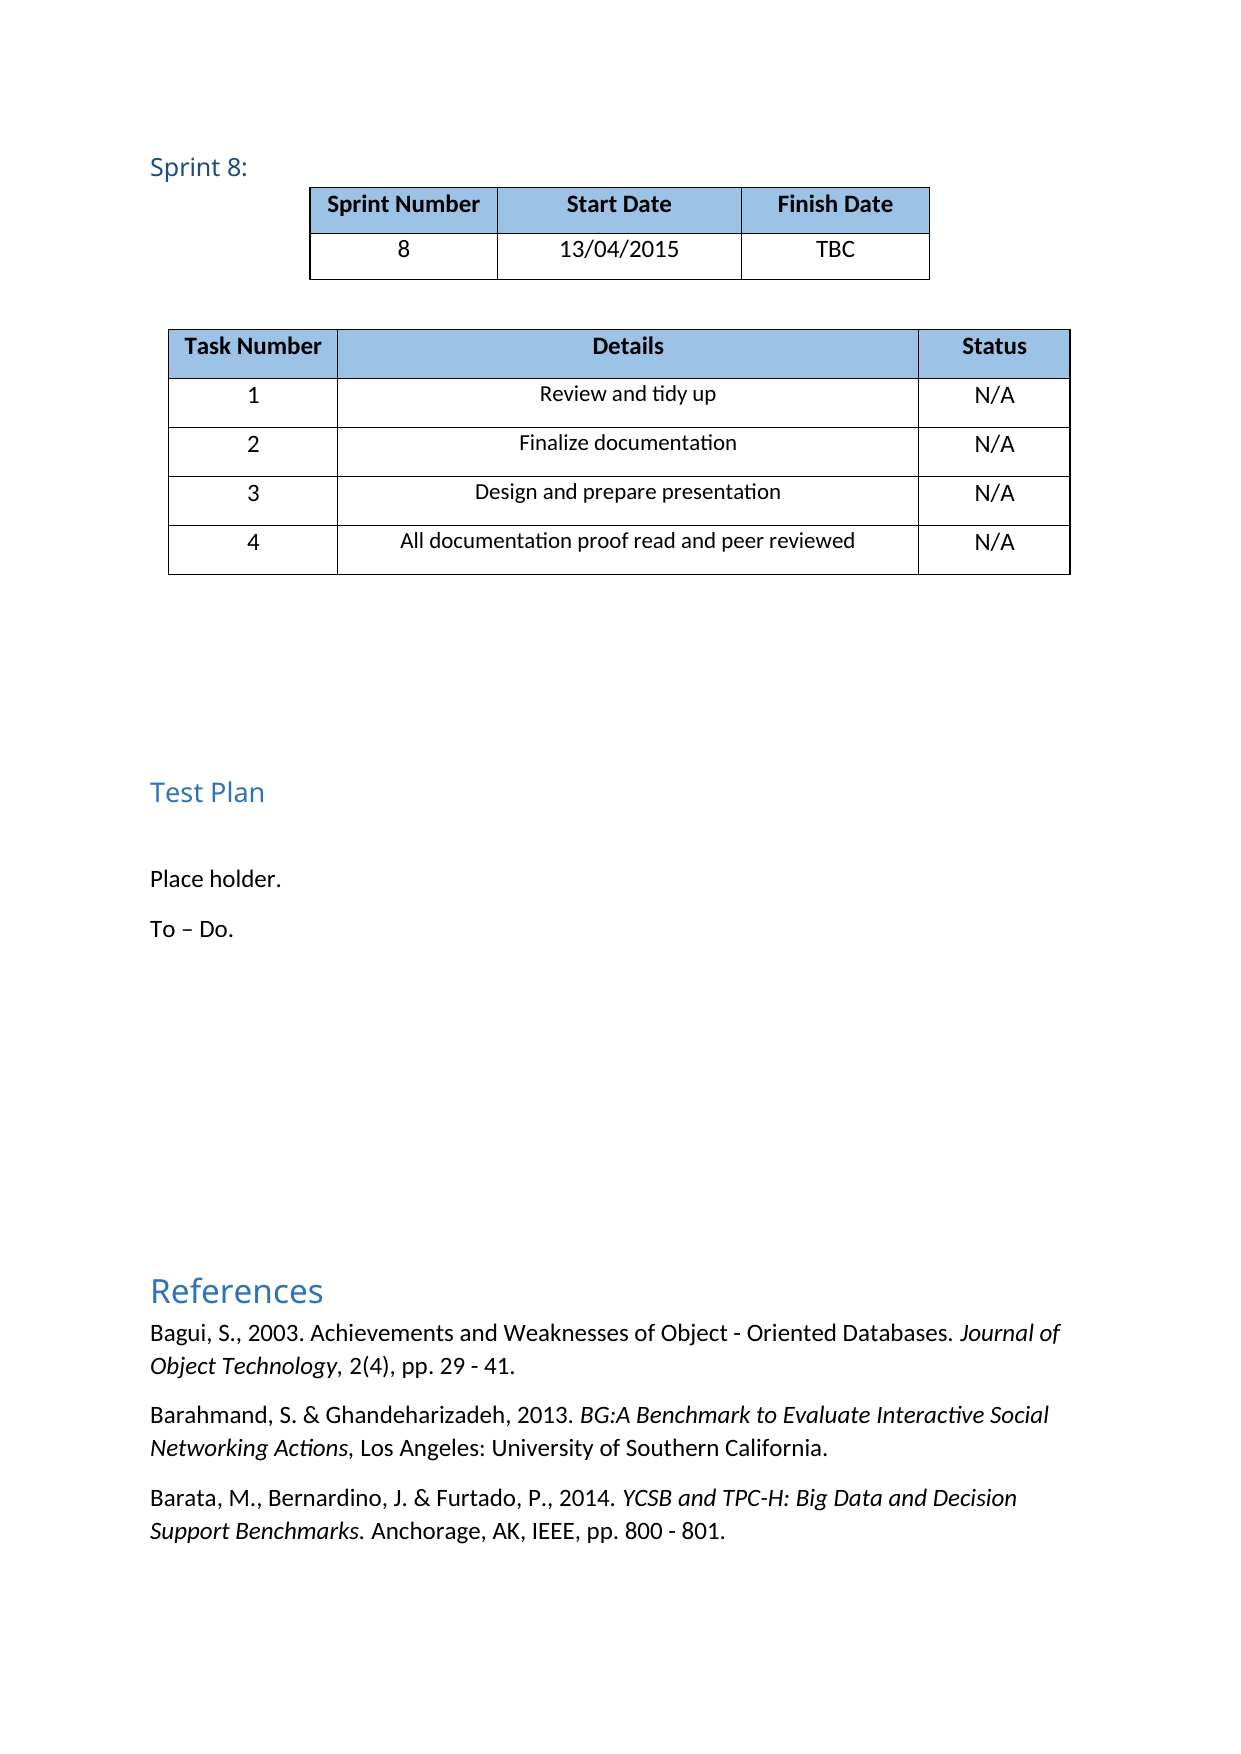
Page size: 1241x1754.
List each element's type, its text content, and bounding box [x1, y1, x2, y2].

table_cell N/A [919, 379, 1069, 427]
text Place holder. [150, 863, 1090, 894]
table_cell 2 [169, 428, 337, 476]
table_cell N/A [919, 526, 1069, 574]
table_cell 13/04/2015 [498, 234, 741, 278]
table_cell Design and prepare presentation [338, 477, 918, 525]
table_header Status [919, 330, 1069, 378]
table_cell All documentation proof read and peer reviewed [338, 526, 918, 574]
table_cell 8 [311, 234, 497, 278]
table_cell 3 [169, 477, 337, 525]
table_cell N/A [919, 428, 1069, 476]
table_cell N/A [919, 477, 1069, 525]
table_header Task Number [169, 330, 337, 378]
table_header Sprint Number [311, 188, 497, 233]
table_cell Finalize documentation [338, 428, 918, 476]
table_header Finish Date [742, 188, 929, 233]
table_cell 4 [169, 526, 337, 574]
table_cell TBC [742, 234, 929, 278]
table_cell Review and tidy up [338, 379, 918, 427]
text To – Do. [150, 913, 1090, 943]
subtitle Sprint 8: [150, 150, 1090, 184]
table_header Start Date [498, 188, 741, 233]
subtitle Test Plan [150, 774, 1090, 811]
table_cell 1 [169, 379, 337, 427]
table_header Details [338, 330, 918, 378]
